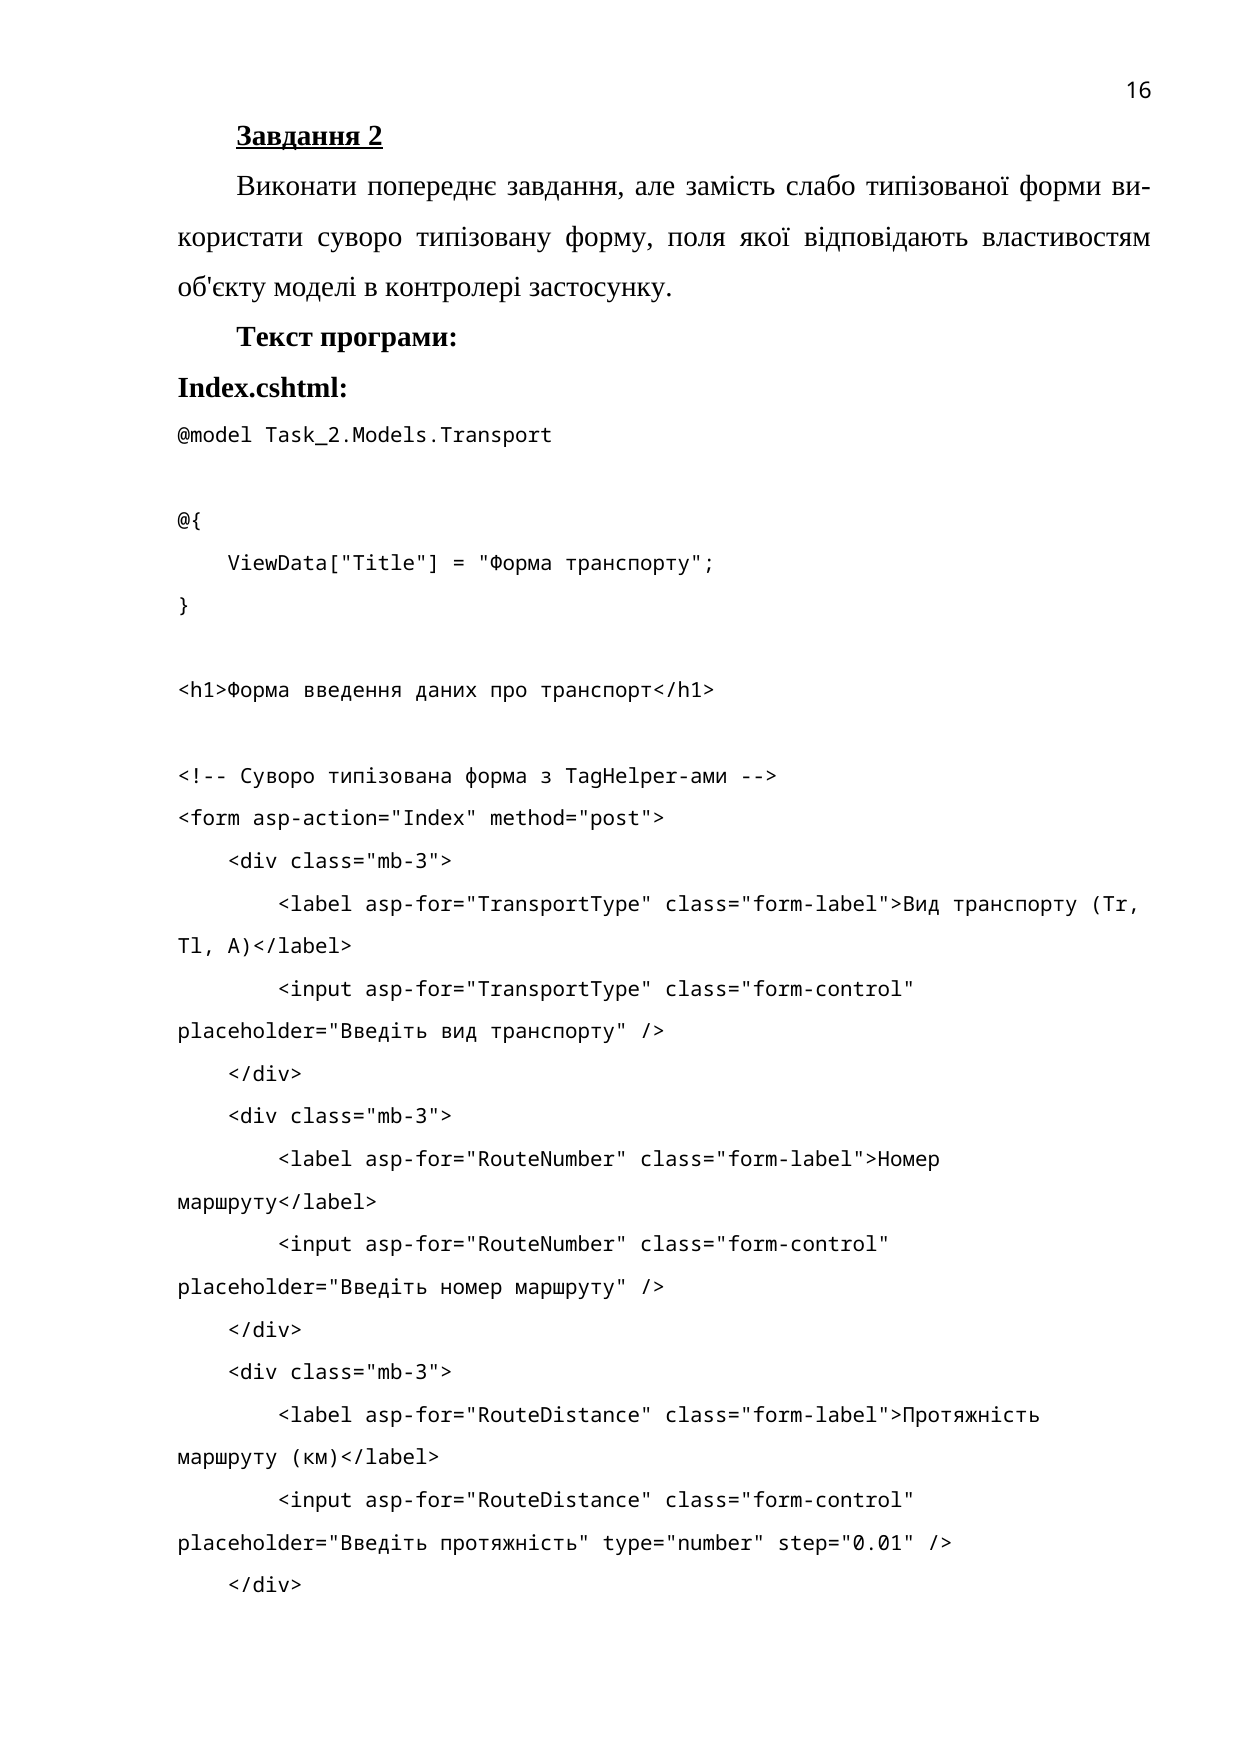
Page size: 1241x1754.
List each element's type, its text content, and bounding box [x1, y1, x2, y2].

text <input asp-for="TransportType" class="form-control" placeholder="Введіть вид транспорту" /> [177, 974, 1152, 1045]
text <div class="mb-3"> [177, 1357, 1152, 1386]
text <div class="mb-3"> [177, 846, 1152, 874]
subtitle Завдання 2 [177, 118, 1152, 152]
text Виконати попереднє завдання, але замість слабо типізованої форми ви-користати суворо типізовану форму, поля якої відповідають властивостям об'єкту моделі в контролері застосунку. [177, 168, 1152, 303]
subtitle Текст програми: [177, 319, 1152, 353]
text <label asp-for="TransportType" class="form-label">Вид транспорту (Tr, Tl, A)</label> [177, 889, 1152, 960]
text <label asp-for="RouteDistance" class="form-label">Протяжність маршруту (км)</label> [177, 1400, 1152, 1471]
text @model Task_2.Models.Transport [177, 420, 1152, 448]
text </div> [177, 1315, 1152, 1343]
text <form asp-action="Index" method="post"> [177, 803, 1152, 832]
text <!-- Суворо типізована форма з TagHelper-ами --> [177, 761, 1152, 789]
text <input asp-for="RouteNumber" class="form-control" placeholder="Введіть номер маршруту" /> [177, 1229, 1152, 1301]
text @{ [177, 505, 1152, 534]
text <div class="mb-3"> [177, 1102, 1152, 1130]
text <h1>Форма введення даних про транспорт</h1> [177, 676, 1152, 704]
text ViewData["Title"] = "Форма транспорту"; [177, 548, 1152, 576]
text Index.cshtml: [177, 370, 1152, 403]
text </div> [177, 1570, 1152, 1599]
text <label asp-for="RouteNumber" class="form-label">Номер маршруту</label> [177, 1144, 1152, 1215]
text <input asp-for="RouteDistance" class="form-control" placeholder="Введіть протяжність" type="number" step="0.01" /> [177, 1485, 1152, 1556]
text } [177, 590, 1152, 619]
text </div> [177, 1059, 1152, 1087]
